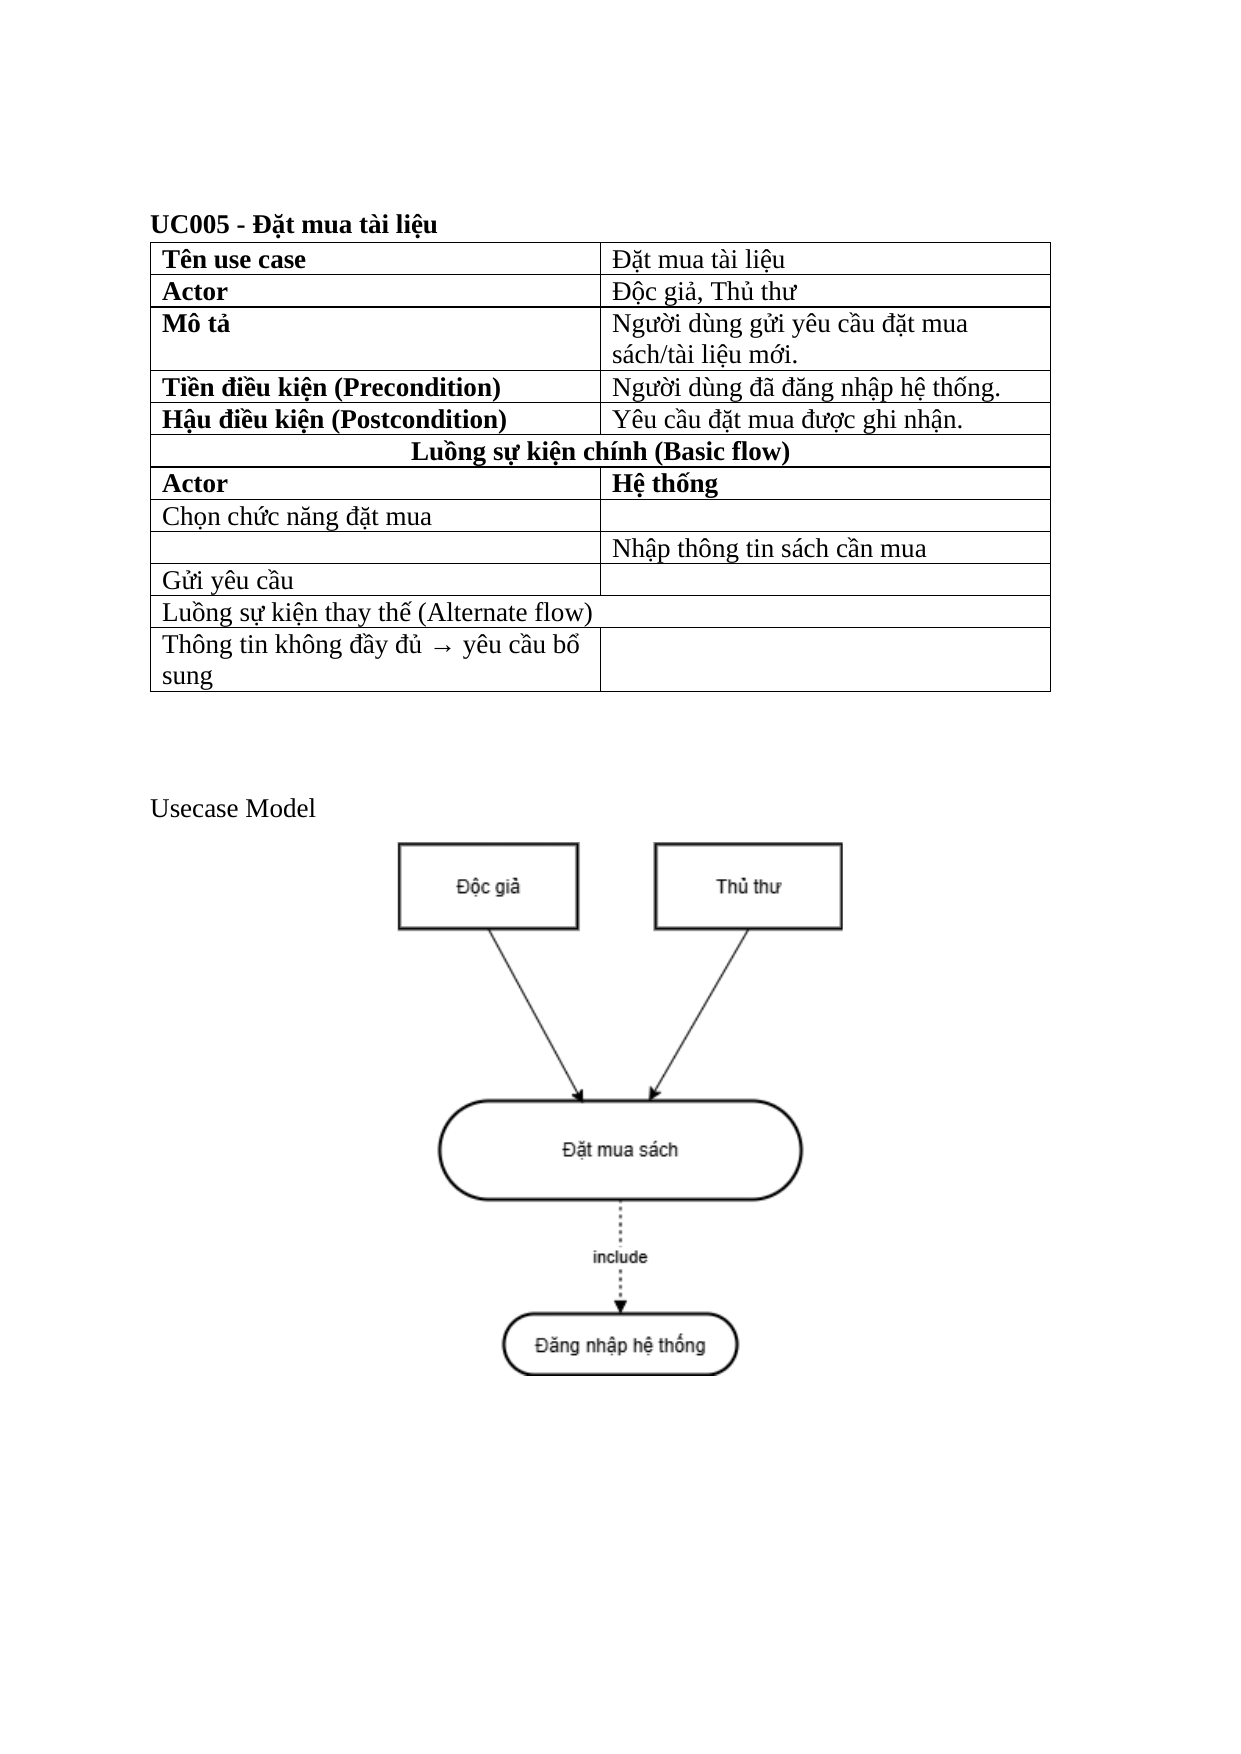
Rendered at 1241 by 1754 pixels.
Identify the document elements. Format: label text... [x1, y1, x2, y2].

table_cell Độc giả, Thủ thư [601, 275, 1050, 306]
text Usecase Model [150, 792, 1090, 823]
table_cell Hậu điều kiện (Postcondition) [151, 403, 600, 434]
table_header Đặt mua tài liệu [601, 243, 1050, 274]
table_cell Người dùng đã đăng nhập hệ thống. [601, 371, 1050, 402]
table_cell Actor [151, 468, 600, 498]
table_cell Gửi yêu cầu [151, 564, 600, 595]
table_cell Tiền điều kiện (Precondition) [151, 371, 600, 402]
table_cell Chọn chức năng đặt mua [151, 500, 600, 531]
table_cell [151, 532, 600, 563]
subtitle UC005 - Đặt mua tài liệu [150, 208, 1090, 240]
table_cell Mô tả [151, 308, 600, 370]
table_cell Nhập thông tin sách cần mua [601, 532, 1050, 563]
table_cell Hệ thống [601, 468, 1050, 498]
table_cell [601, 500, 1050, 531]
table_cell Yêu cầu đặt mua được ghi nhận. [601, 403, 1050, 434]
table_cell Người dùng gửi yêu cầu đặt mua sách/tài liệu mới. [601, 308, 1050, 370]
table_header Tên use case [151, 243, 600, 274]
picture [397, 842, 843, 1376]
table_cell Thông tin không đầy đủ → yêu cầu bổ sung [151, 628, 600, 691]
table_cell [601, 628, 1050, 691]
table_cell Luồng sự kiện thay thế (Alternate flow) [151, 596, 1050, 627]
table_cell Actor [151, 275, 600, 306]
table_cell Luồng sự kiện chính (Basic flow) [151, 435, 1050, 466]
table_cell [601, 564, 1050, 595]
